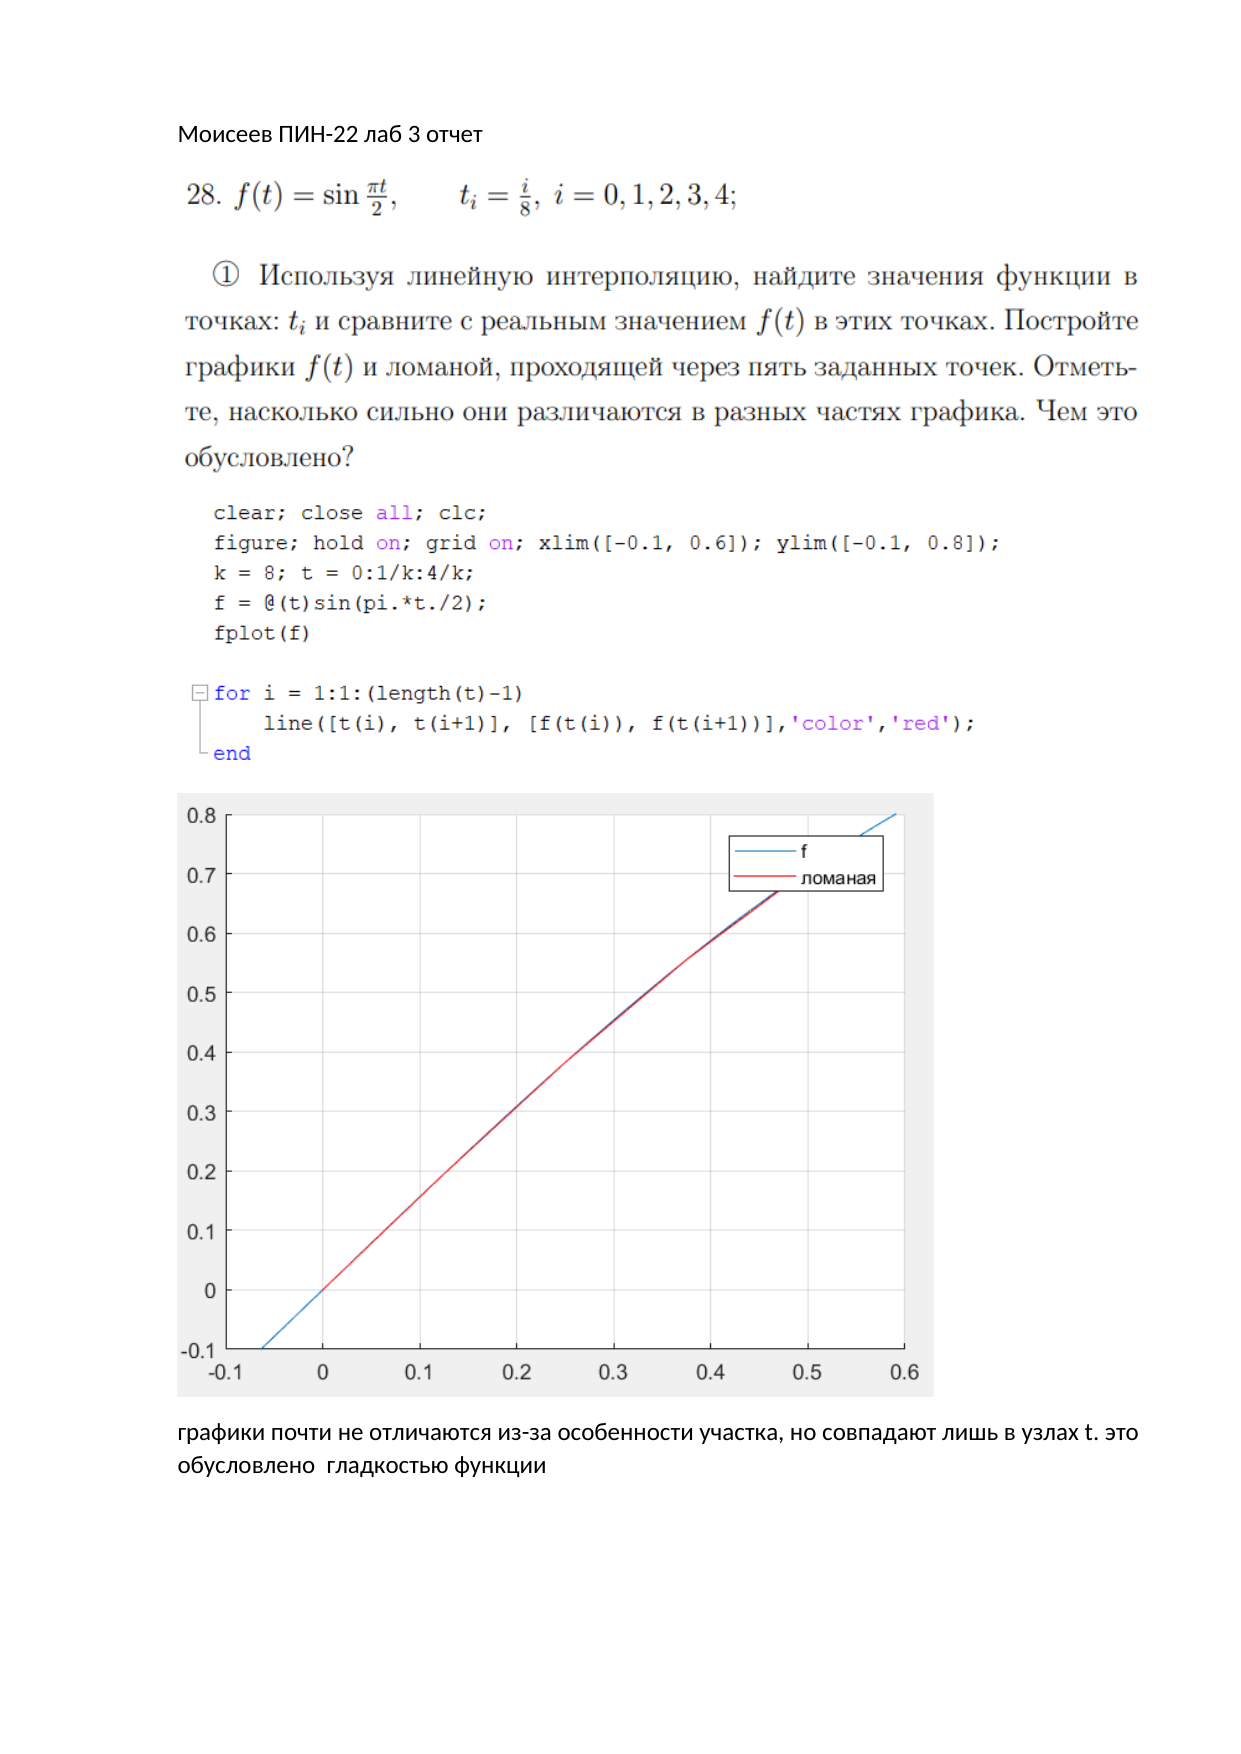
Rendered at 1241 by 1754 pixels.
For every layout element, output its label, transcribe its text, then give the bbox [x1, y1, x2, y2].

picture [177, 498, 1007, 775]
picture [177, 793, 934, 1397]
picture [177, 245, 1152, 480]
picture [177, 167, 756, 227]
text Моисеев ПИН-22 лаб 3 отчет [177, 118, 1152, 149]
text графики почти не отличаются из-за особенности участка, но совпадают лишь в узлах t. это обусловлено гладкостью функции [177, 1416, 1152, 1479]
